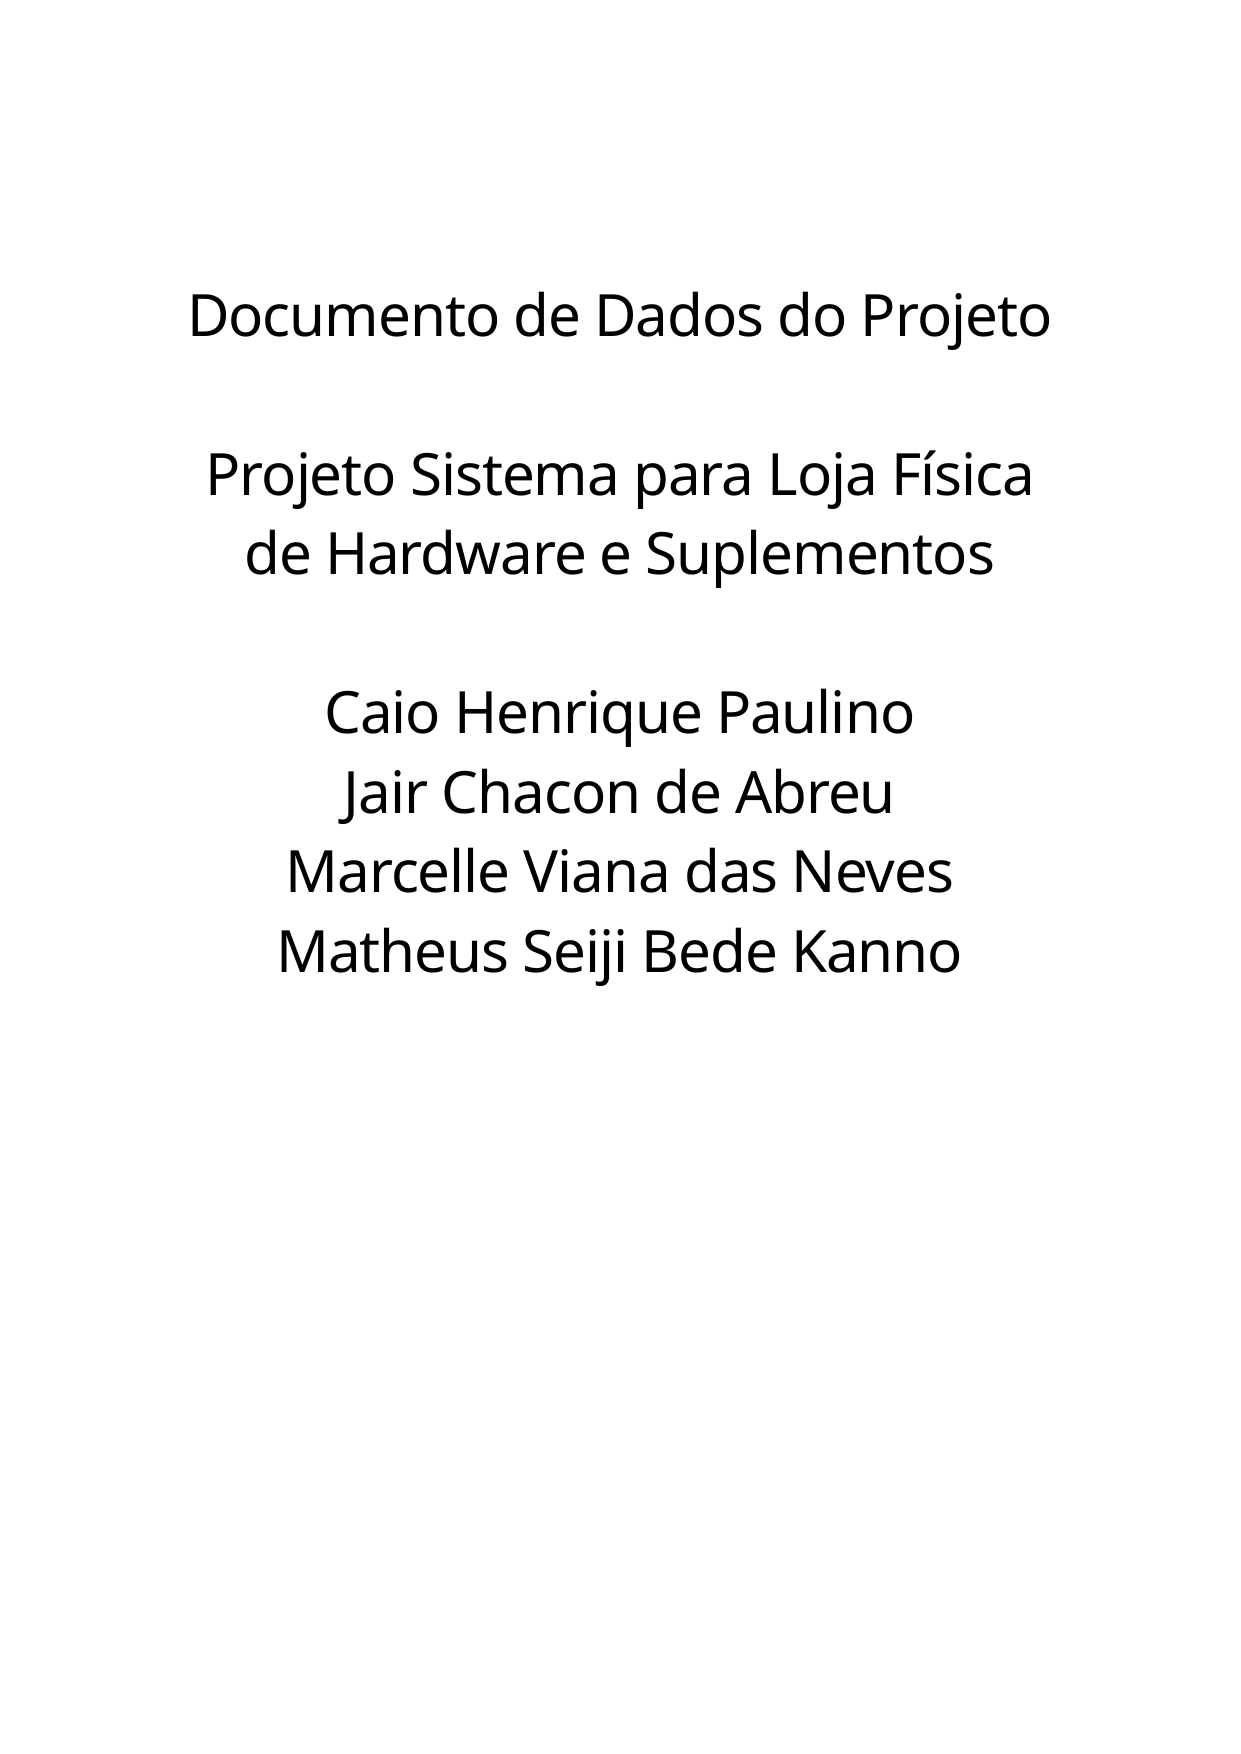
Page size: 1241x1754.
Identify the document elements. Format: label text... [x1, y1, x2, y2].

title Caio Henrique Paulino [177, 671, 1063, 751]
title Matheus Seiji Bede Kanno [177, 910, 1063, 989]
title Documento de Dados do Projeto [177, 274, 1063, 353]
title Projeto Sistema para Loja Física de Hardware e Suplementos [177, 433, 1063, 592]
title Jair Chacon de Abreu [177, 751, 1063, 830]
title Marcelle Viana das Neves [177, 830, 1063, 910]
